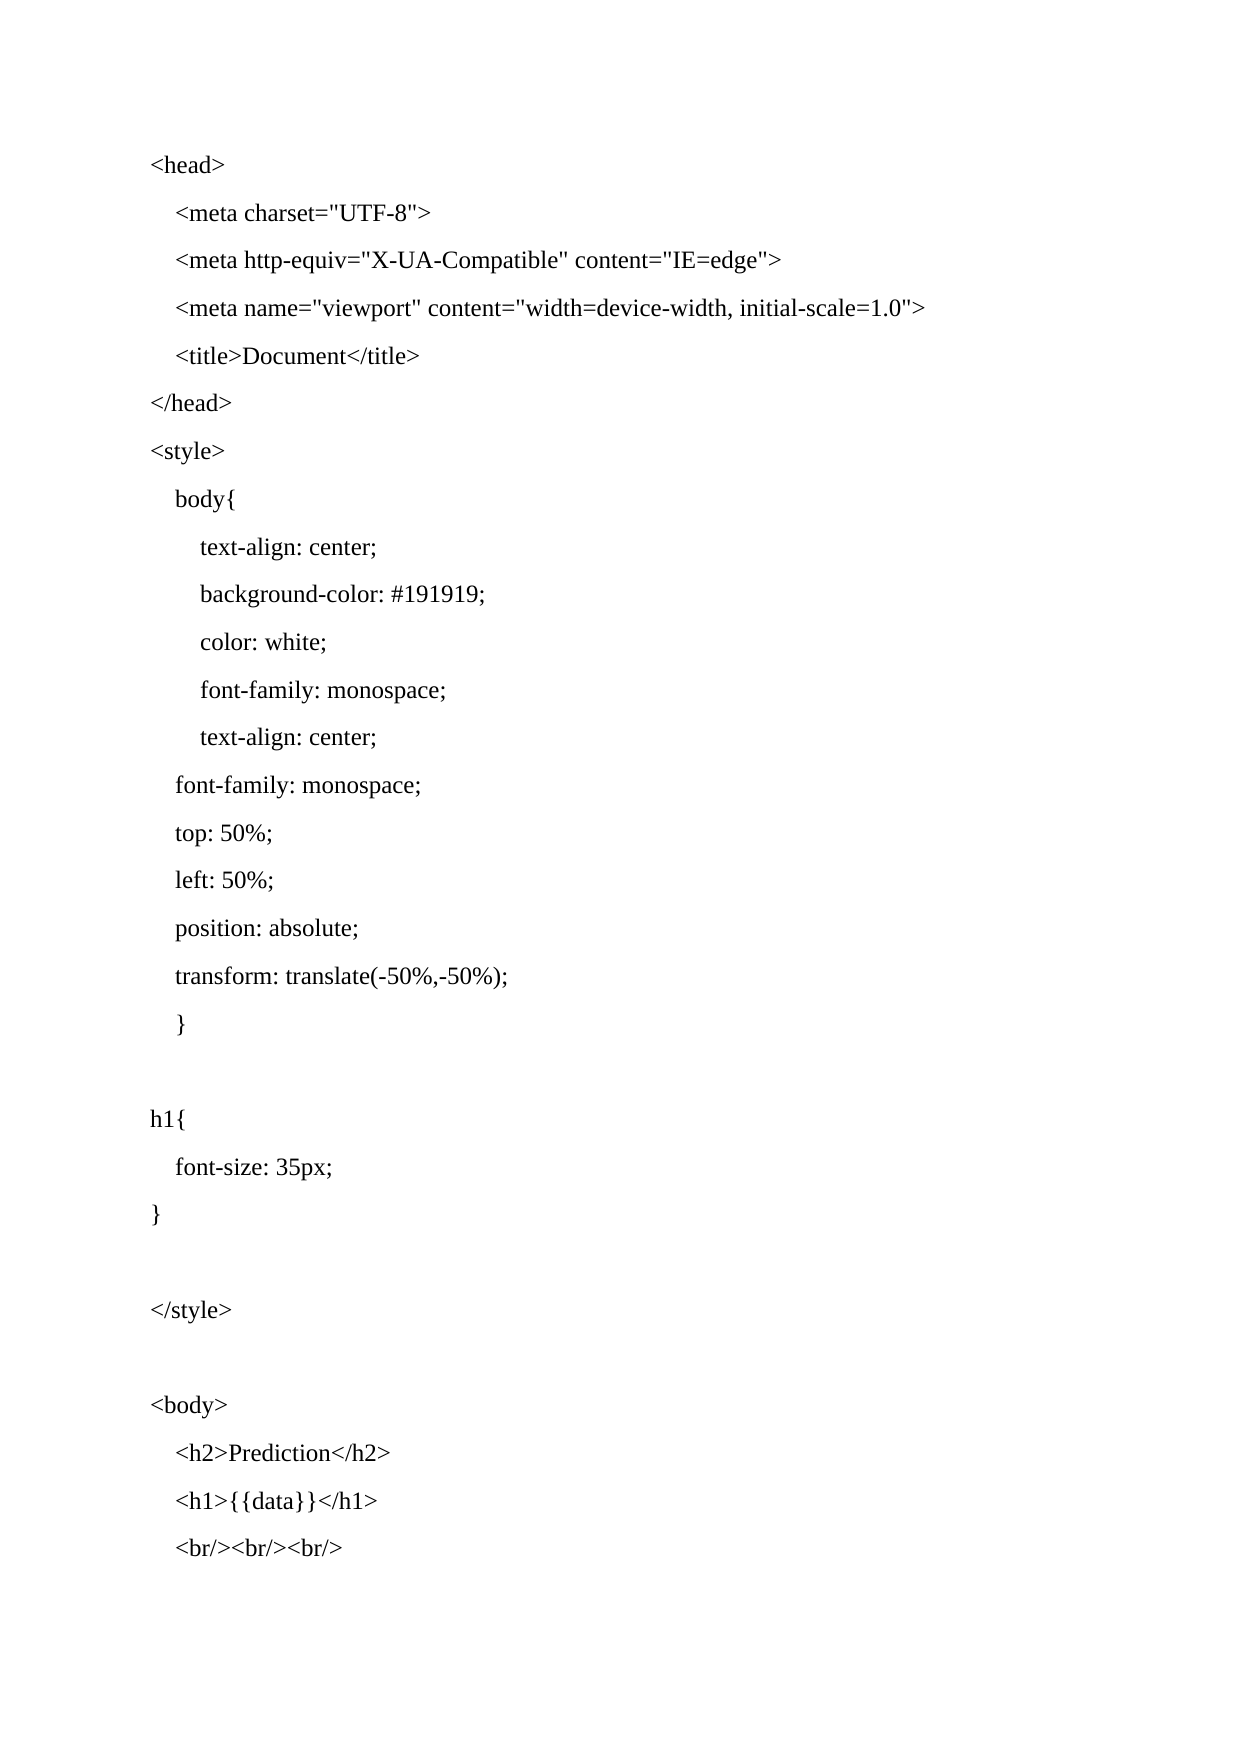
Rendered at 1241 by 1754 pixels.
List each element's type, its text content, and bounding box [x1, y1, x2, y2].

text <title>Document</title> [150, 341, 1089, 369]
text body{ [150, 484, 1089, 513]
text h1{ [150, 1104, 1089, 1133]
text <meta charset="UTF-8"> [150, 198, 1089, 226]
text </head> [150, 388, 1089, 417]
text position: absolute; [150, 913, 1089, 942]
text background-color: #191919; [150, 579, 1089, 608]
text left: 50%; [150, 866, 1089, 894]
text <style> [150, 436, 1089, 465]
text <body> [150, 1390, 1089, 1419]
text <h2>Prediction</h2> [150, 1438, 1089, 1467]
text <head> [150, 150, 1089, 179]
text <br/><br/><br/> [150, 1533, 1089, 1562]
text </style> [150, 1295, 1089, 1324]
text <meta http-equiv="X-UA-Compatible" content="IE=edge"> [150, 245, 1089, 274]
text color: white; [150, 627, 1089, 656]
text text-align: center; [150, 532, 1089, 560]
text top: 50%; [150, 818, 1089, 847]
text transform: translate(-50%,-50%); [150, 961, 1089, 990]
text } [150, 1199, 1089, 1228]
text } [150, 1009, 1089, 1037]
text font-size: 35px; [150, 1152, 1089, 1181]
text <meta name="viewport" content="width=device-width, initial-scale=1.0"> [150, 293, 1089, 322]
text <h1>{{data}}</h1> [150, 1486, 1089, 1514]
text font-family: monospace; [150, 675, 1089, 703]
text font-family: monospace; [150, 770, 1089, 799]
text text-align: center; [150, 722, 1089, 751]
